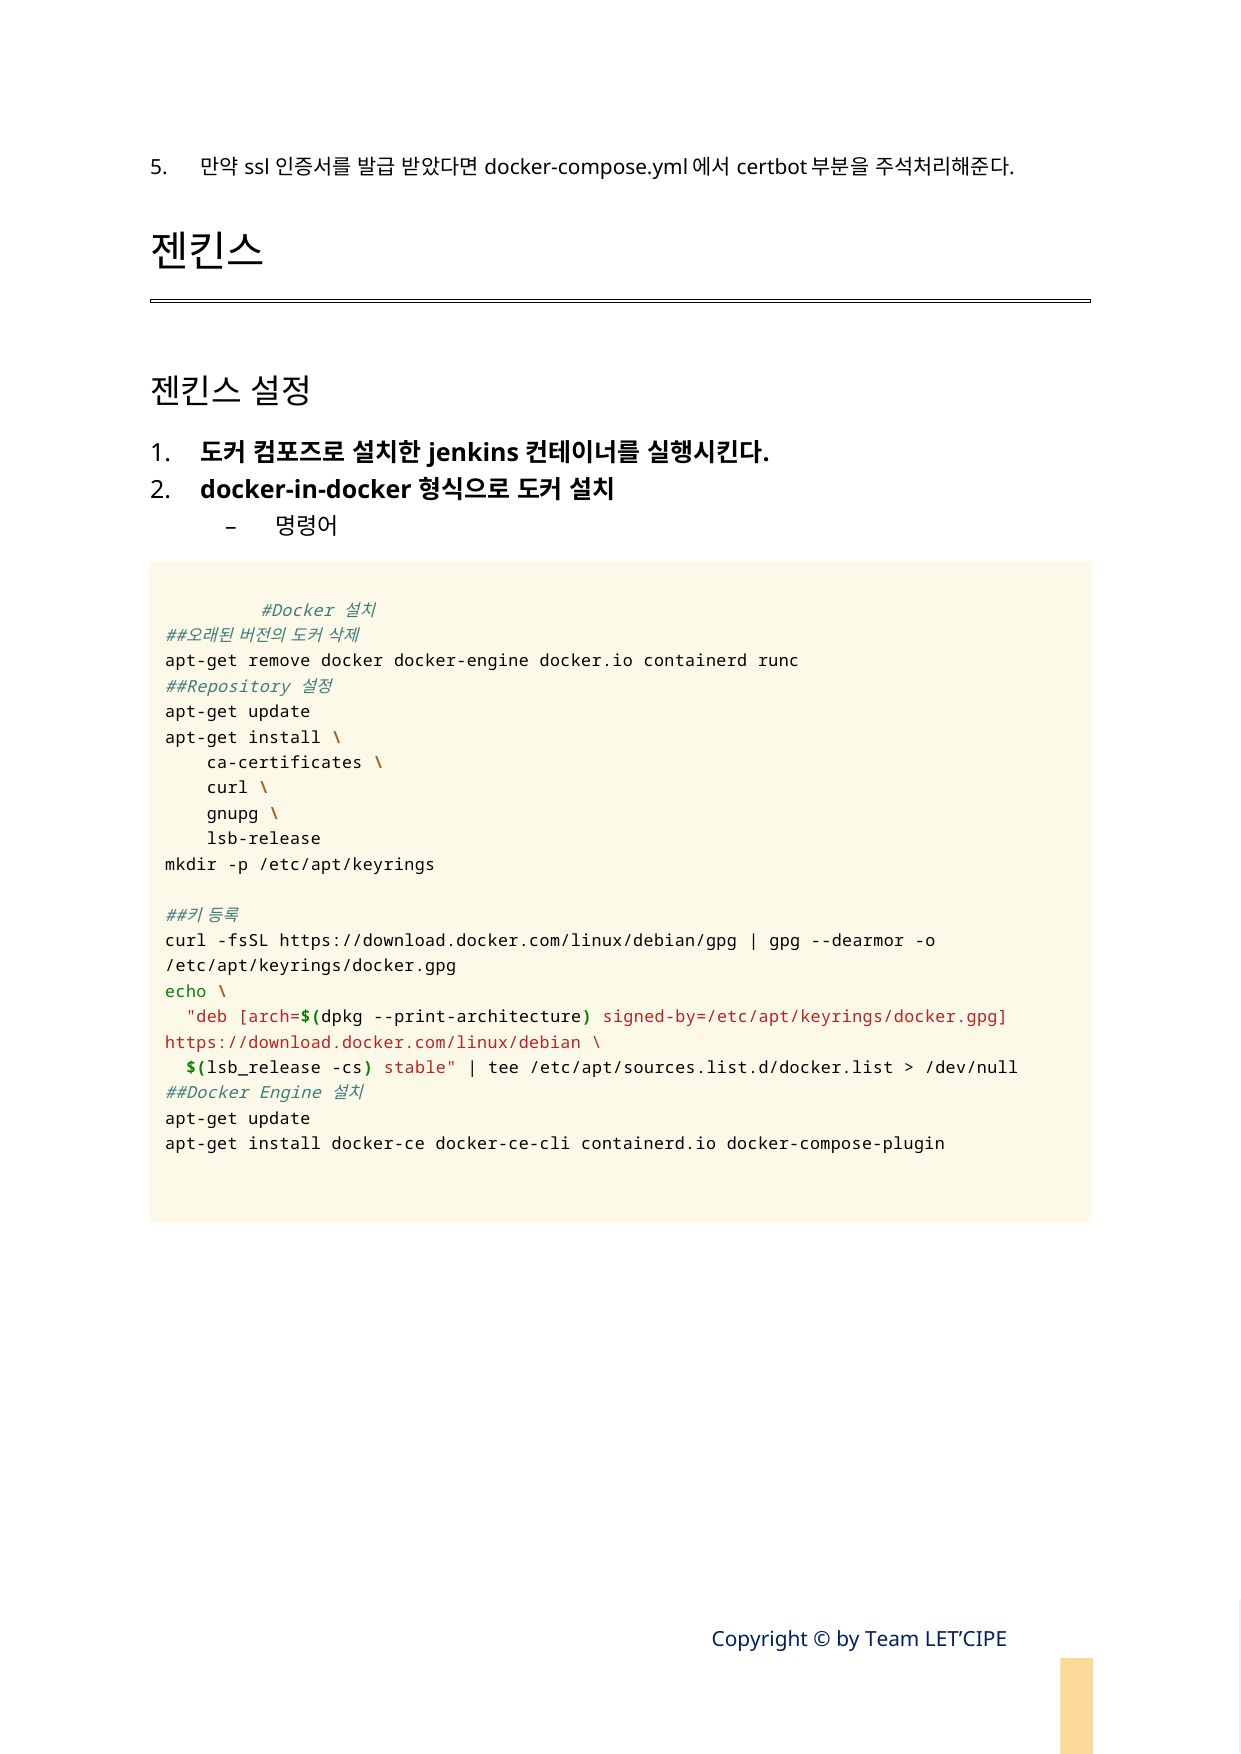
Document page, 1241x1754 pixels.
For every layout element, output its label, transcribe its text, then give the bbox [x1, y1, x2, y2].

list 만약 ssl 인증서를 발급 받았다면 docker-compose.yml에서 certbot부분을 주석처리해준다. [150, 150, 1090, 180]
list docker-in-docker 형식으로 도커 설치 [150, 472, 1090, 506]
subtitle 젠킨스 [150, 222, 1090, 279]
subtitle 젠킨스 설정 [150, 367, 1090, 413]
list 명령어 [225, 510, 1090, 541]
list 도커 컴포즈로 설치한 jenkins 컨테이너를 실행시킨다. [150, 432, 1090, 468]
